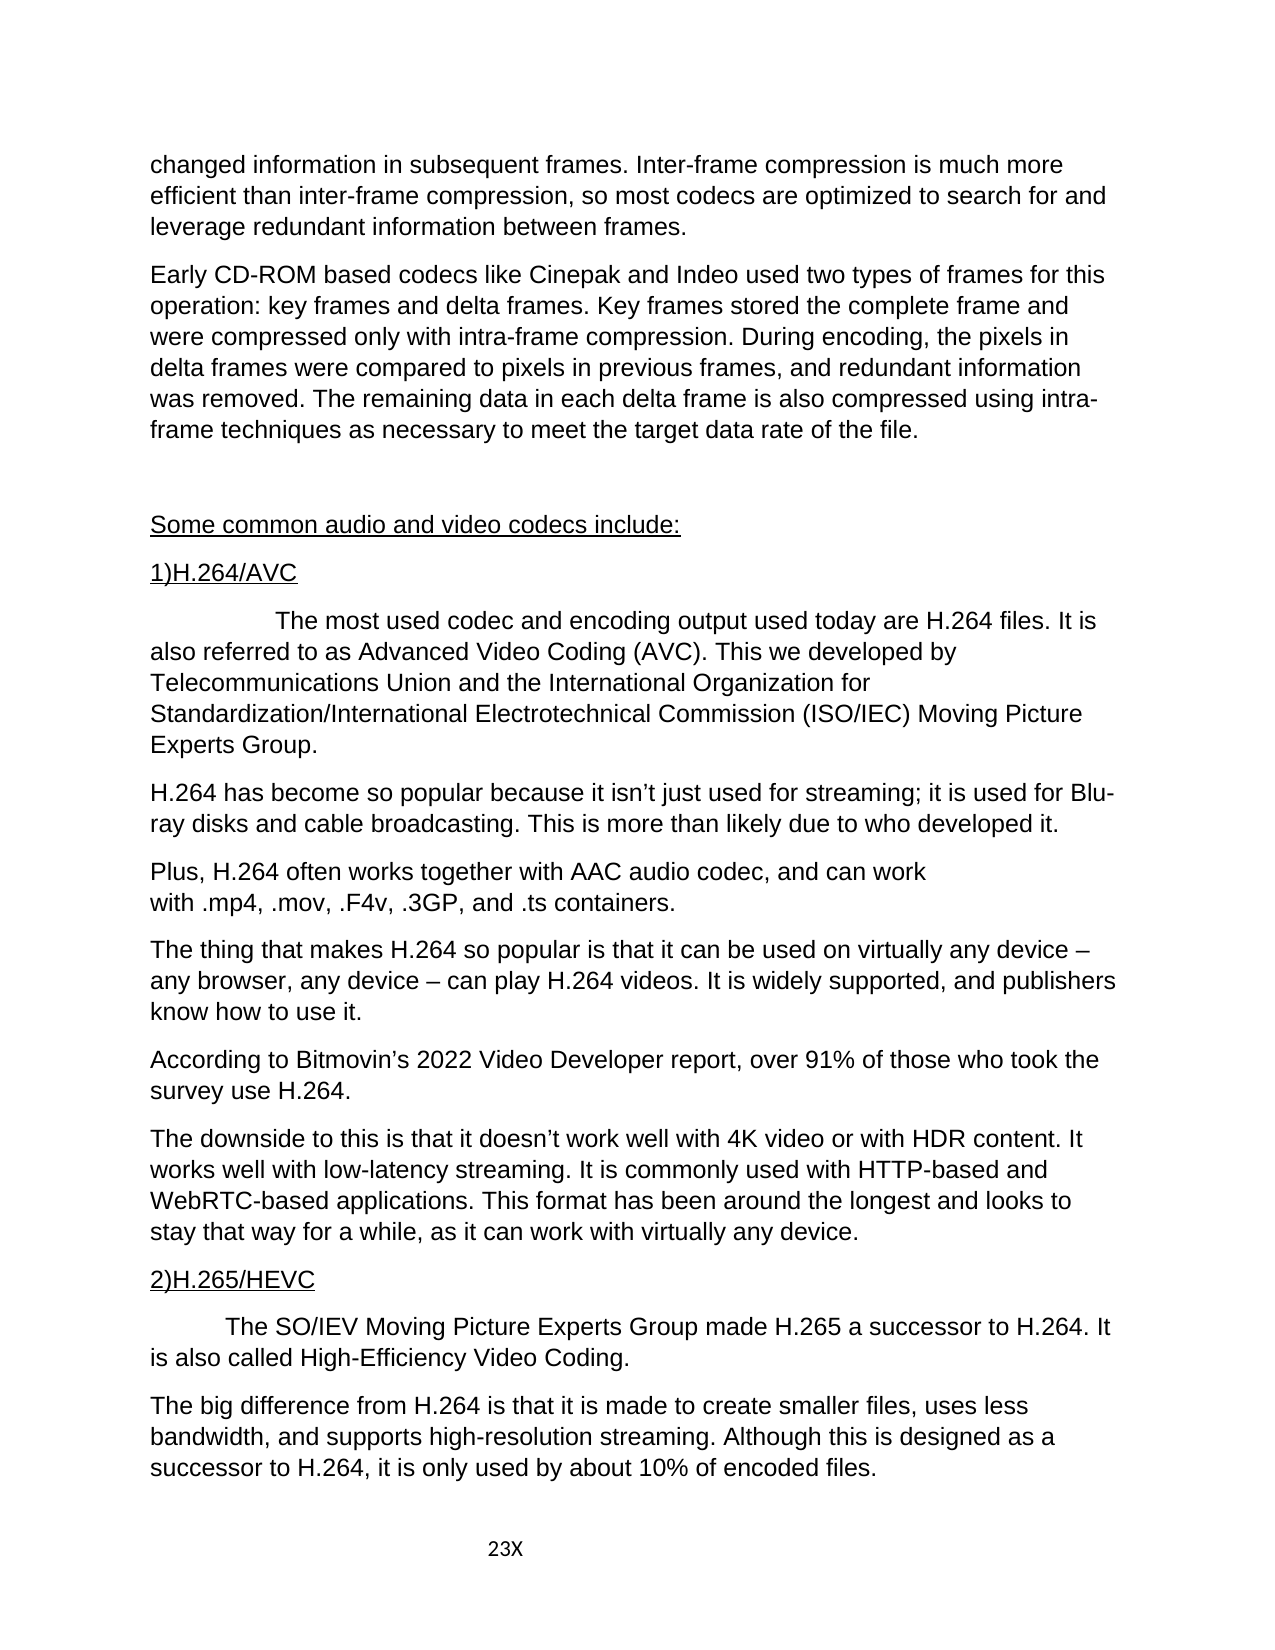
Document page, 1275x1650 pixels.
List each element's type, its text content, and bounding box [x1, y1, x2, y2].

text The most used codec and encoding output used today are H.264 files. It is also referred to as Advanced Video Coding (AVC). This we developed by Telecommunications Union and the International Organization for Standardization/International Electrotechnical Commission (ISO/IEC) Moving Picture Experts Group. [150, 606, 1125, 759]
text Some common audio and video codecs include: [150, 510, 1125, 539]
text The SO/IEV Moving Picture Experts Group made H.265 a successor to H.264. It is also called High-Efficiency Video Coding. [150, 1312, 1125, 1372]
text Early CD-ROM based codecs like Cinepak and Indeo used two types of frames for this operation: key frames and delta frames. Key frames stored the complete frame and were compressed only with intra-frame compression. During encoding, the pixels in delta frames were compared to pixels in previous frames, and redundant information was removed. The remaining data in each delta frame is also compressed using intra-frame techniques as necessary to meet the target data rate of the file. [150, 260, 1125, 444]
text The thing that makes H.264 so popular is that it can be used on virtually any device – any browser, any device – can play H.264 videos. It is widely supported, and publishers know how to use it. [150, 935, 1125, 1026]
text The big difference from H.264 is that it is made to create smaller files, uses less bandwidth, and supports high-resolution streaming. Although this is designed as a successor to H.264, it is only used by about 10% of encoded files. [150, 1391, 1125, 1482]
text Plus, H.264 often works together with AAC audio codec, and can work with .mp4, .mov, .F4v, .3GP, and .ts containers. [150, 856, 1125, 916]
text The downside to this is that it doesn’t work well with 4K video or with HDR content. It works well with low-latency streaming. It is commonly used with HTTP-based and WebRTC-based applications. This format has been around the longest and looks to stay that way for a while, as it can work with virtually any device. [150, 1124, 1125, 1246]
text 1)H.264/AVC [150, 558, 1125, 587]
text According to Bitmovin’s 2022 Video Developer report, over 91% of those who took the survey use H.264. [150, 1045, 1125, 1105]
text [150, 150, 1125, 241]
text 2)H.265/HEVC [150, 1264, 1125, 1293]
text H.264 has become so popular because it isn’t just used for streaming; it is used for Blu-ray disks and cable broadcasting. This is more than likely due to who developed it. [150, 778, 1125, 837]
